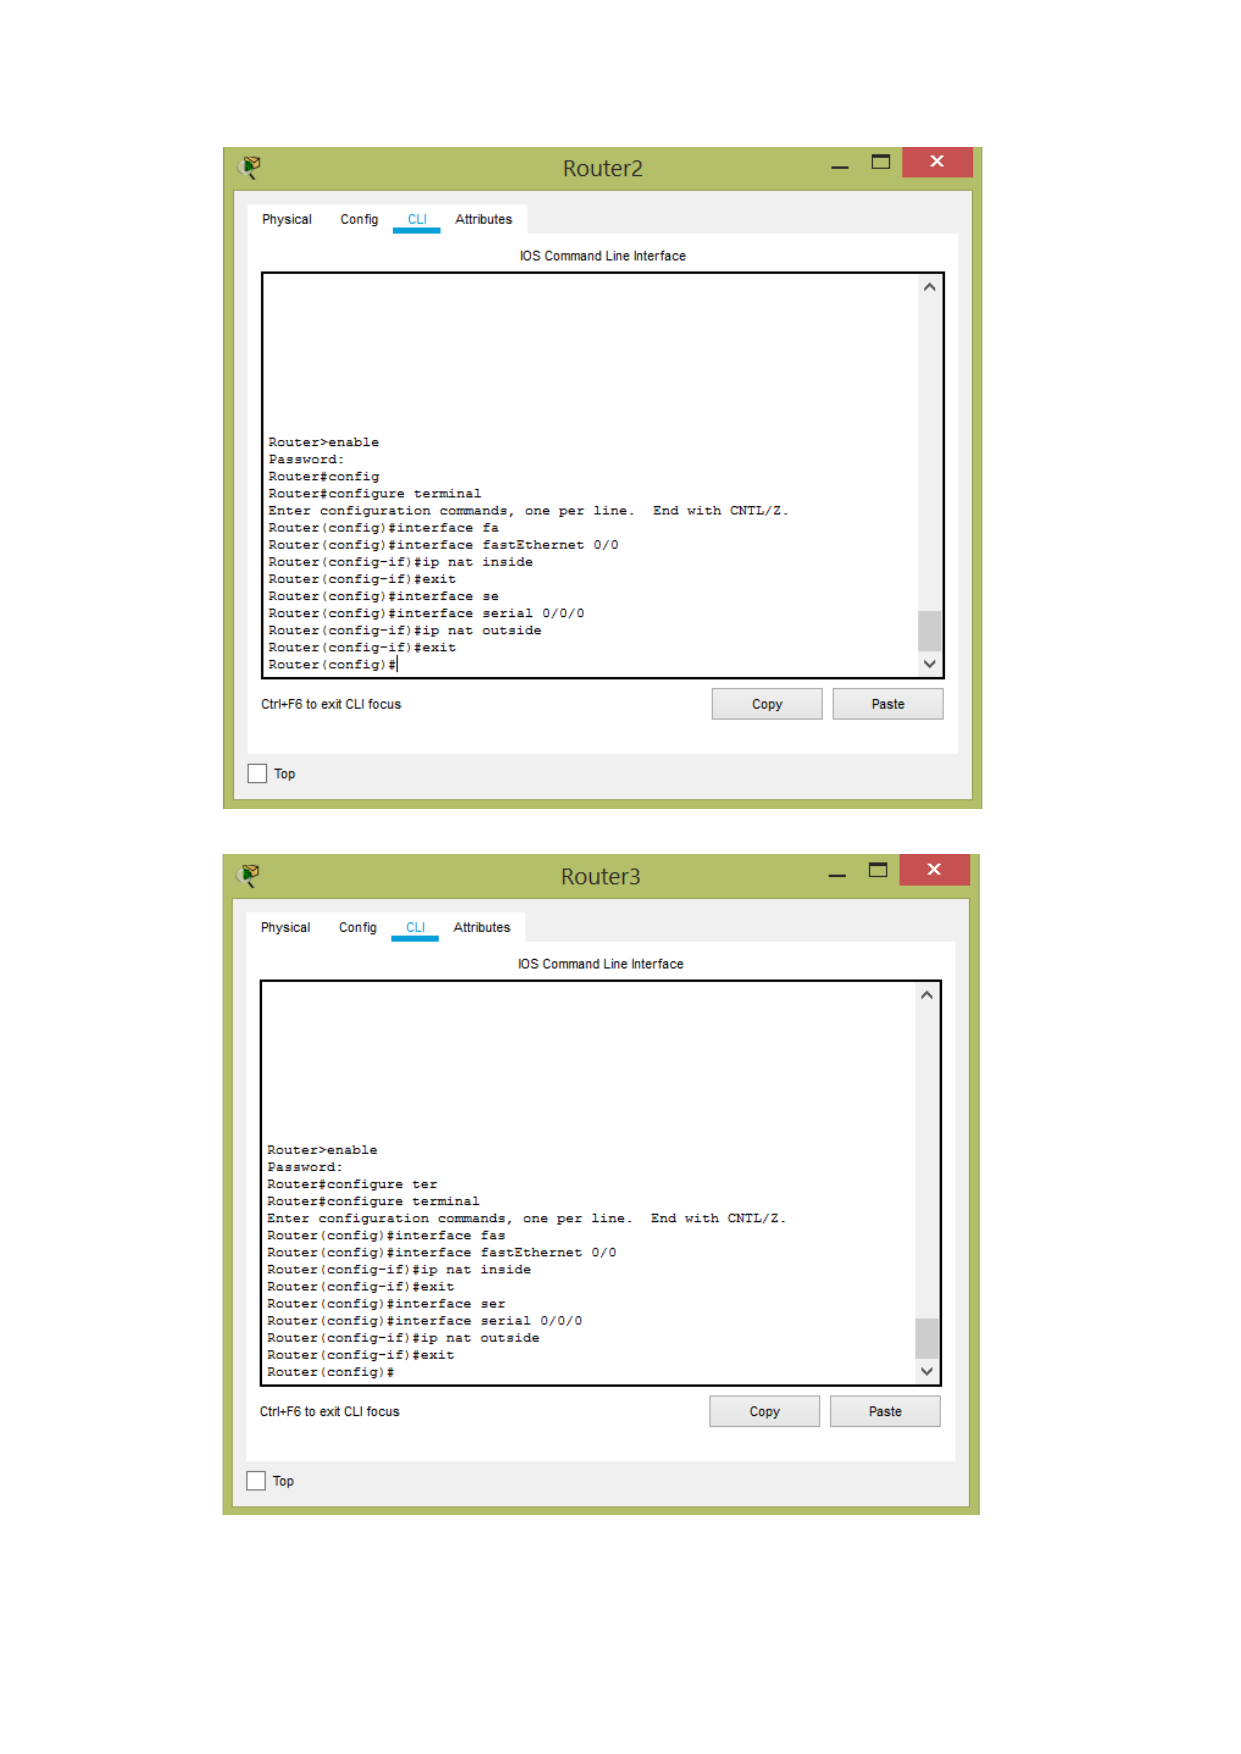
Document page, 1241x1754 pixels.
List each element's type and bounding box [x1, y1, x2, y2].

picture [222, 147, 983, 809]
picture [222, 854, 980, 1515]
